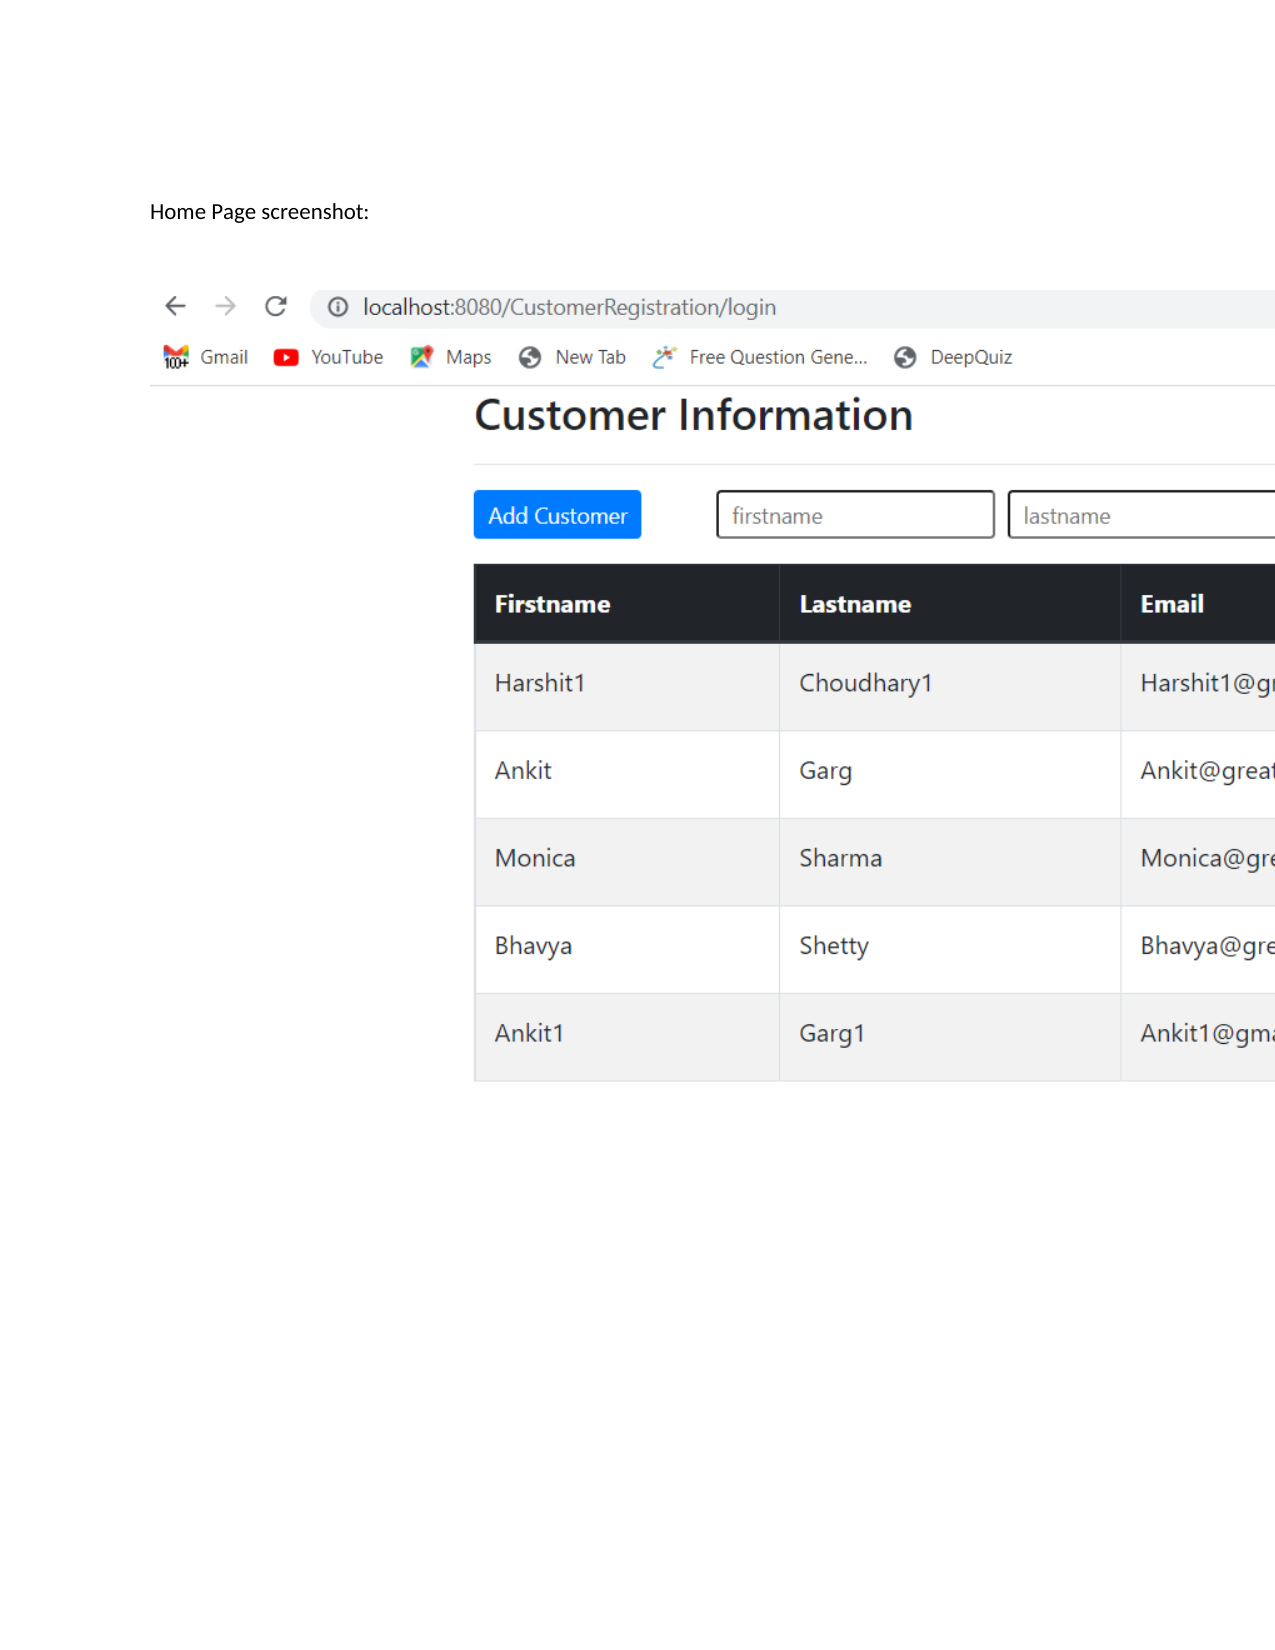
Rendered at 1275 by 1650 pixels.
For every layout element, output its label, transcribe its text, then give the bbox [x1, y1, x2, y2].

picture [150, 290, 1275, 1462]
text Home Page screenshot: [150, 197, 1125, 225]
